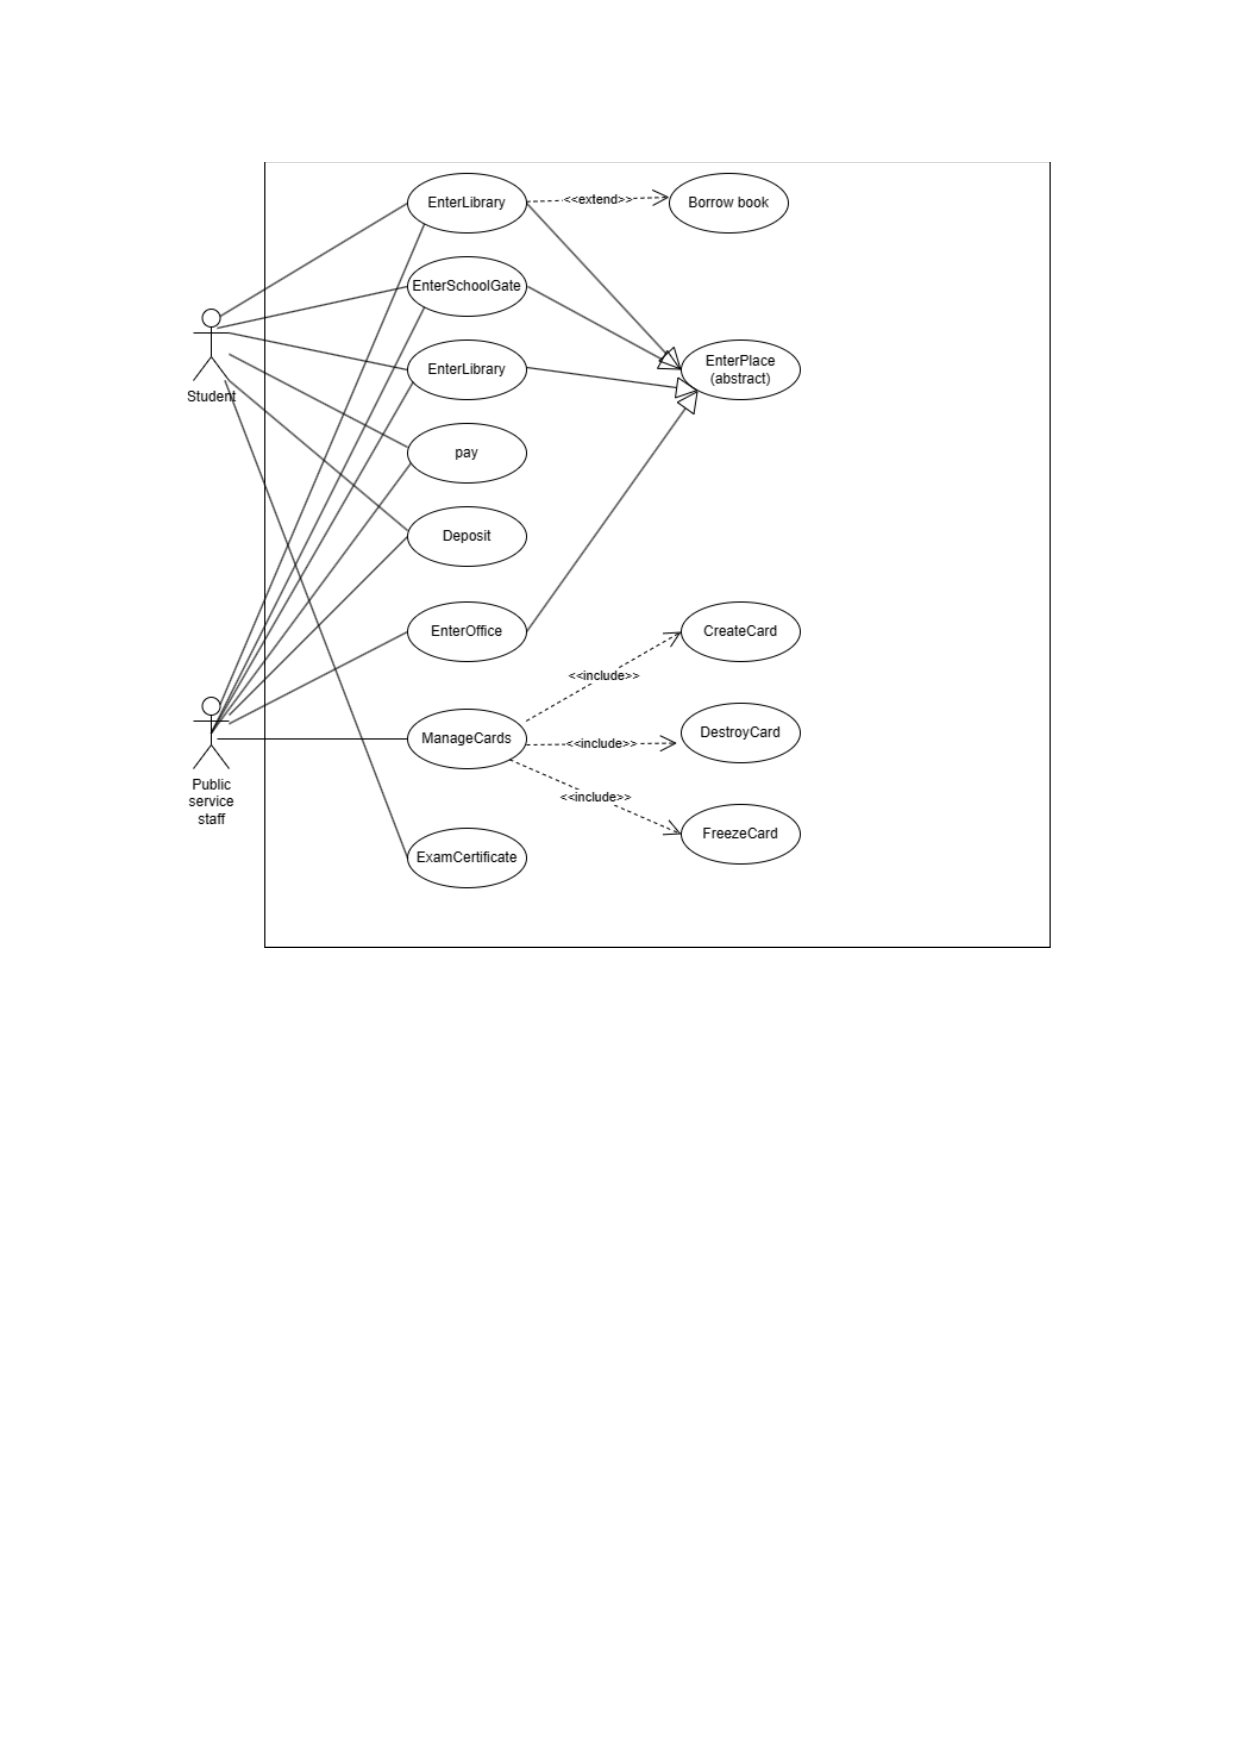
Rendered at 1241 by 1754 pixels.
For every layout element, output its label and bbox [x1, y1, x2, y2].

picture [187, 162, 1052, 948]
